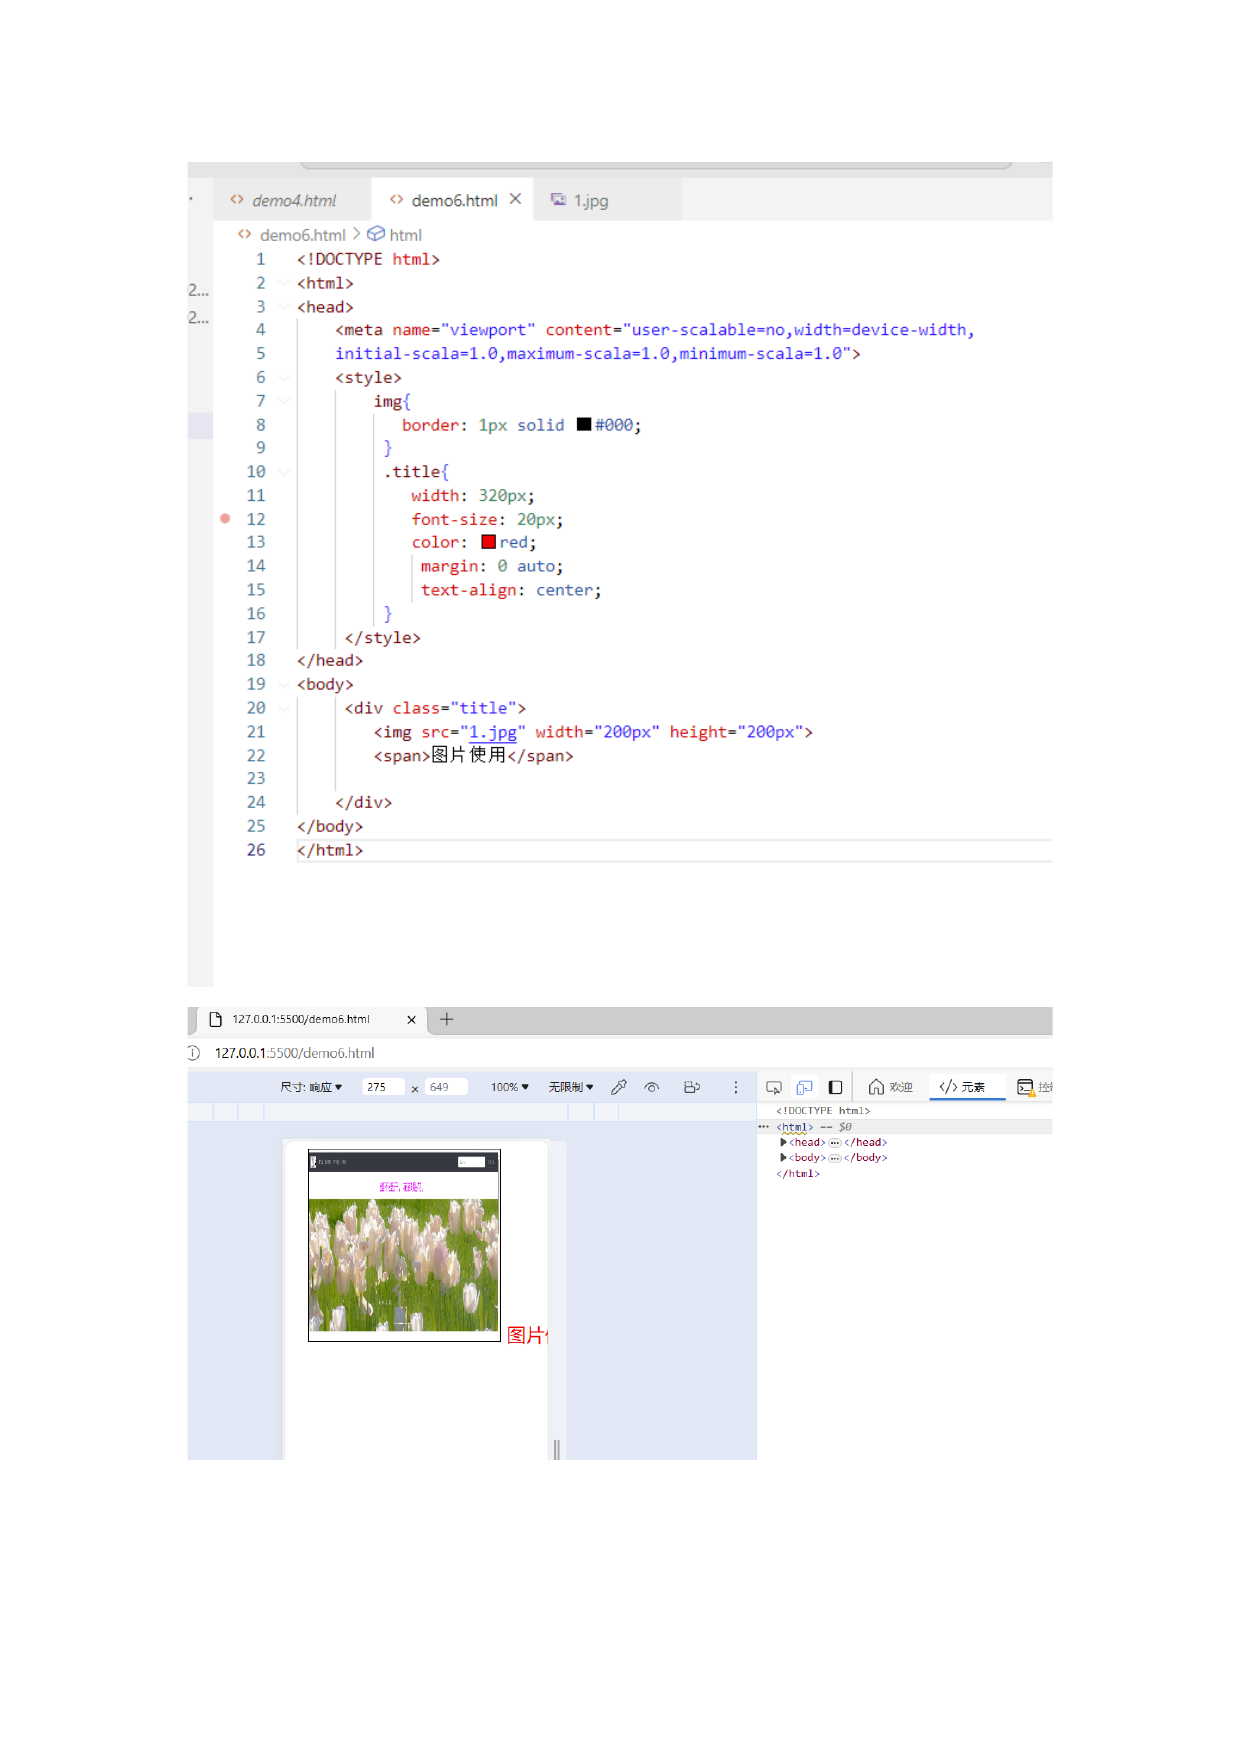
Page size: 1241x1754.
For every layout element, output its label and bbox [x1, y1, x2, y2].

picture [187, 162, 1053, 987]
picture [187, 1007, 1053, 1460]
